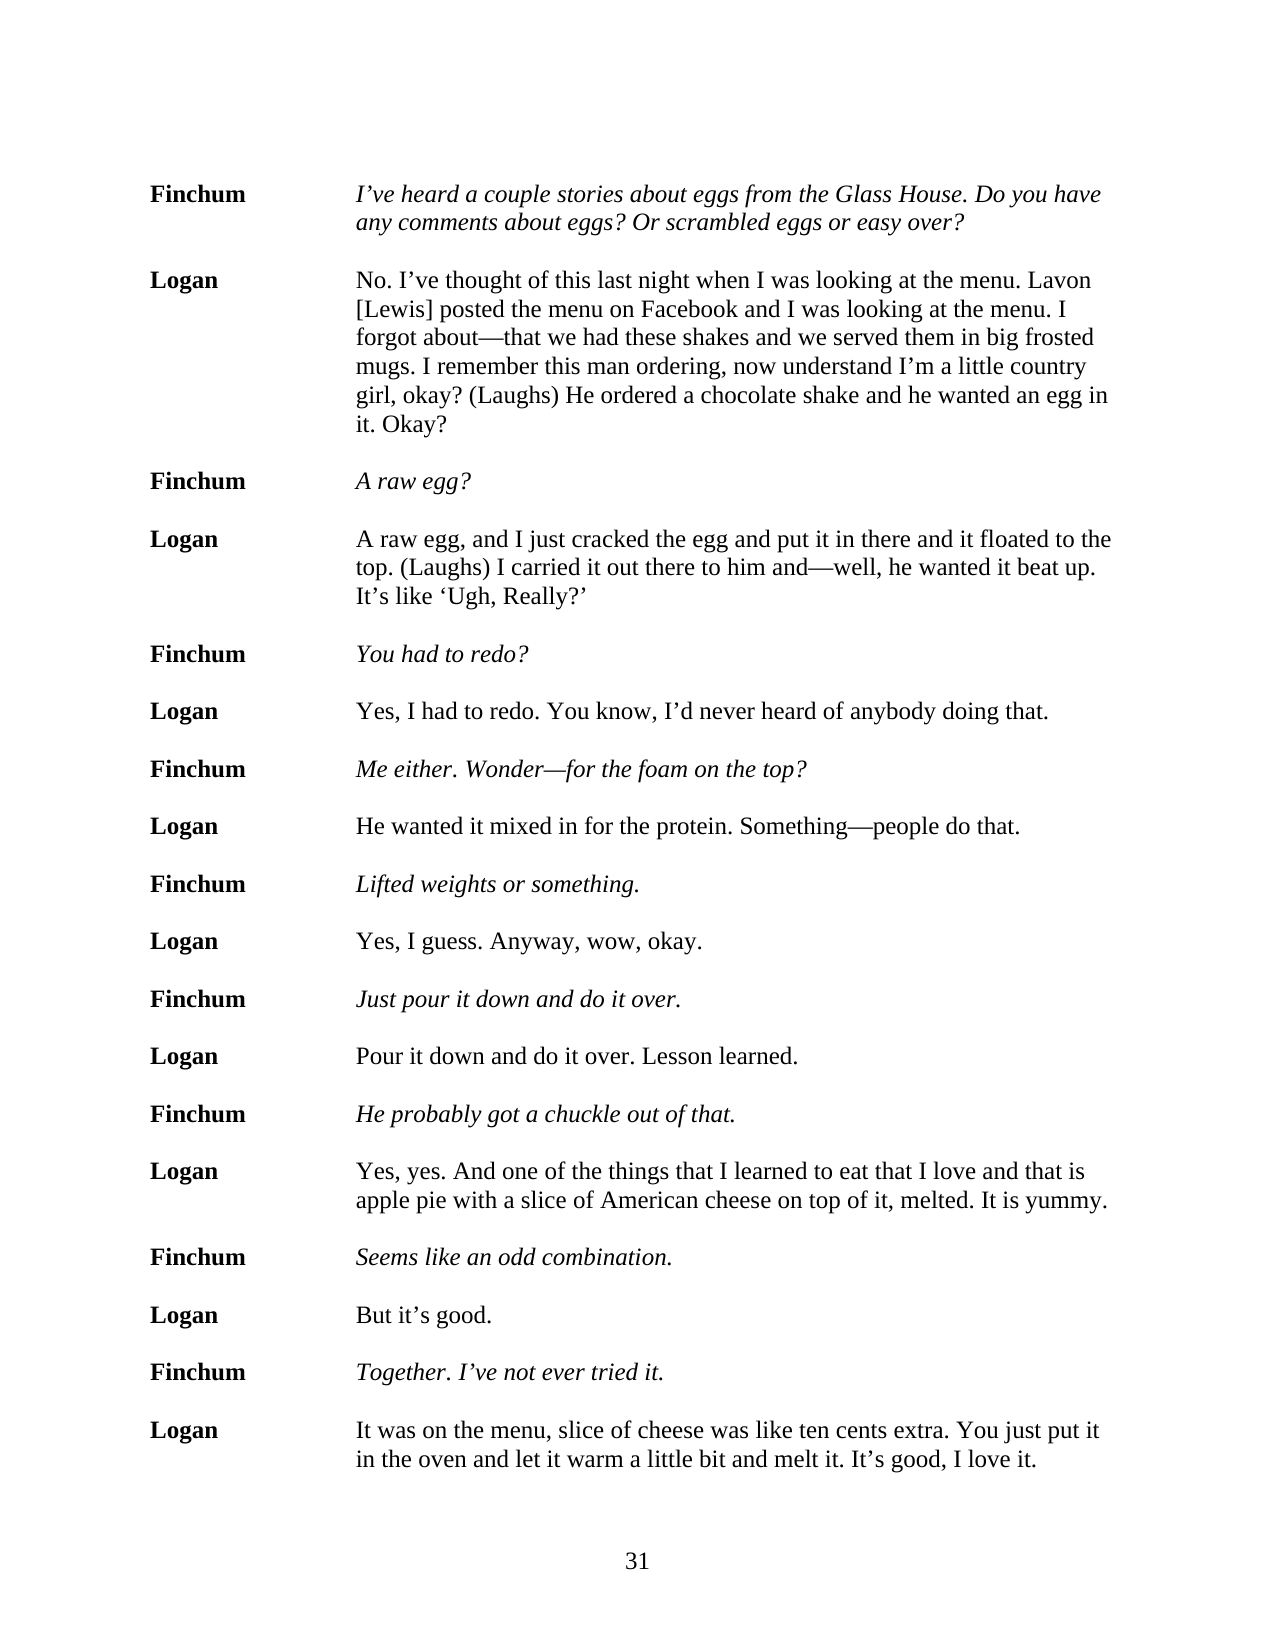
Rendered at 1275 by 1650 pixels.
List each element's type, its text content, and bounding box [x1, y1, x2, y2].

text Finchum Seems like an odd combination. [150, 1242, 1125, 1271]
text Finchum You had to redo? [150, 639, 1125, 667]
text Logan No. I’ve thought of this last night when I was looking at the menu. Lavon [Lewis] posted the menu on Facebook and I was looking at the menu. I forgot about—that we had these shakes and we served them in big frosted mugs. I remember this man ordering, now understand I’m a little country girl, okay? (Laughs) He ordered a chocolate shake and he wanted an egg in it. Okay? [150, 265, 1125, 437]
text Finchum Together. I’ve not ever tried it. [150, 1357, 1125, 1386]
text Logan He wanted it mixed in for the protein. Something—people do that. [150, 811, 1125, 840]
text Logan Yes, yes. And one of the things that I learned to eat that I love and that is apple pie with a slice of American cheese on top of it, melted. It is yummy. [150, 1156, 1125, 1214]
text Finchum I’ve heard a couple stories about eggs from the Glass House. Do you have any comments about eggs? Or scrambled eggs or easy over? [150, 179, 1125, 236]
text Logan It was on the menu, slice of cheese was like ten cents extra. You just put it in the oven and let it warm a little bit and melt it. It’s good, I love it. [150, 1415, 1125, 1472]
text Logan But it’s good. [150, 1300, 1125, 1329]
text Finchum Me either. Wonder—for the foam on the top? [150, 754, 1125, 782]
text Finchum A raw egg? [150, 466, 1125, 495]
text Logan Yes, I guess. Anyway, wow, okay. [150, 926, 1125, 955]
text Logan Pour it down and do it over. Lesson learned. [150, 1041, 1125, 1070]
text Logan A raw egg, and I just cracked the egg and put it in there and it floated to the top. (Laughs) I carried it out there to him and—well, he wanted it beat up. It’s like ‘Ugh, Really?’ [150, 524, 1125, 610]
text Finchum Lifted weights or something. [150, 869, 1125, 897]
text Logan Yes, I had to redo. You know, I’d never heard of anybody doing that. [150, 696, 1125, 725]
text Finchum Just pour it down and do it over. [150, 984, 1125, 1012]
text Finchum He probably got a chuckle out of that. [150, 1099, 1125, 1127]
